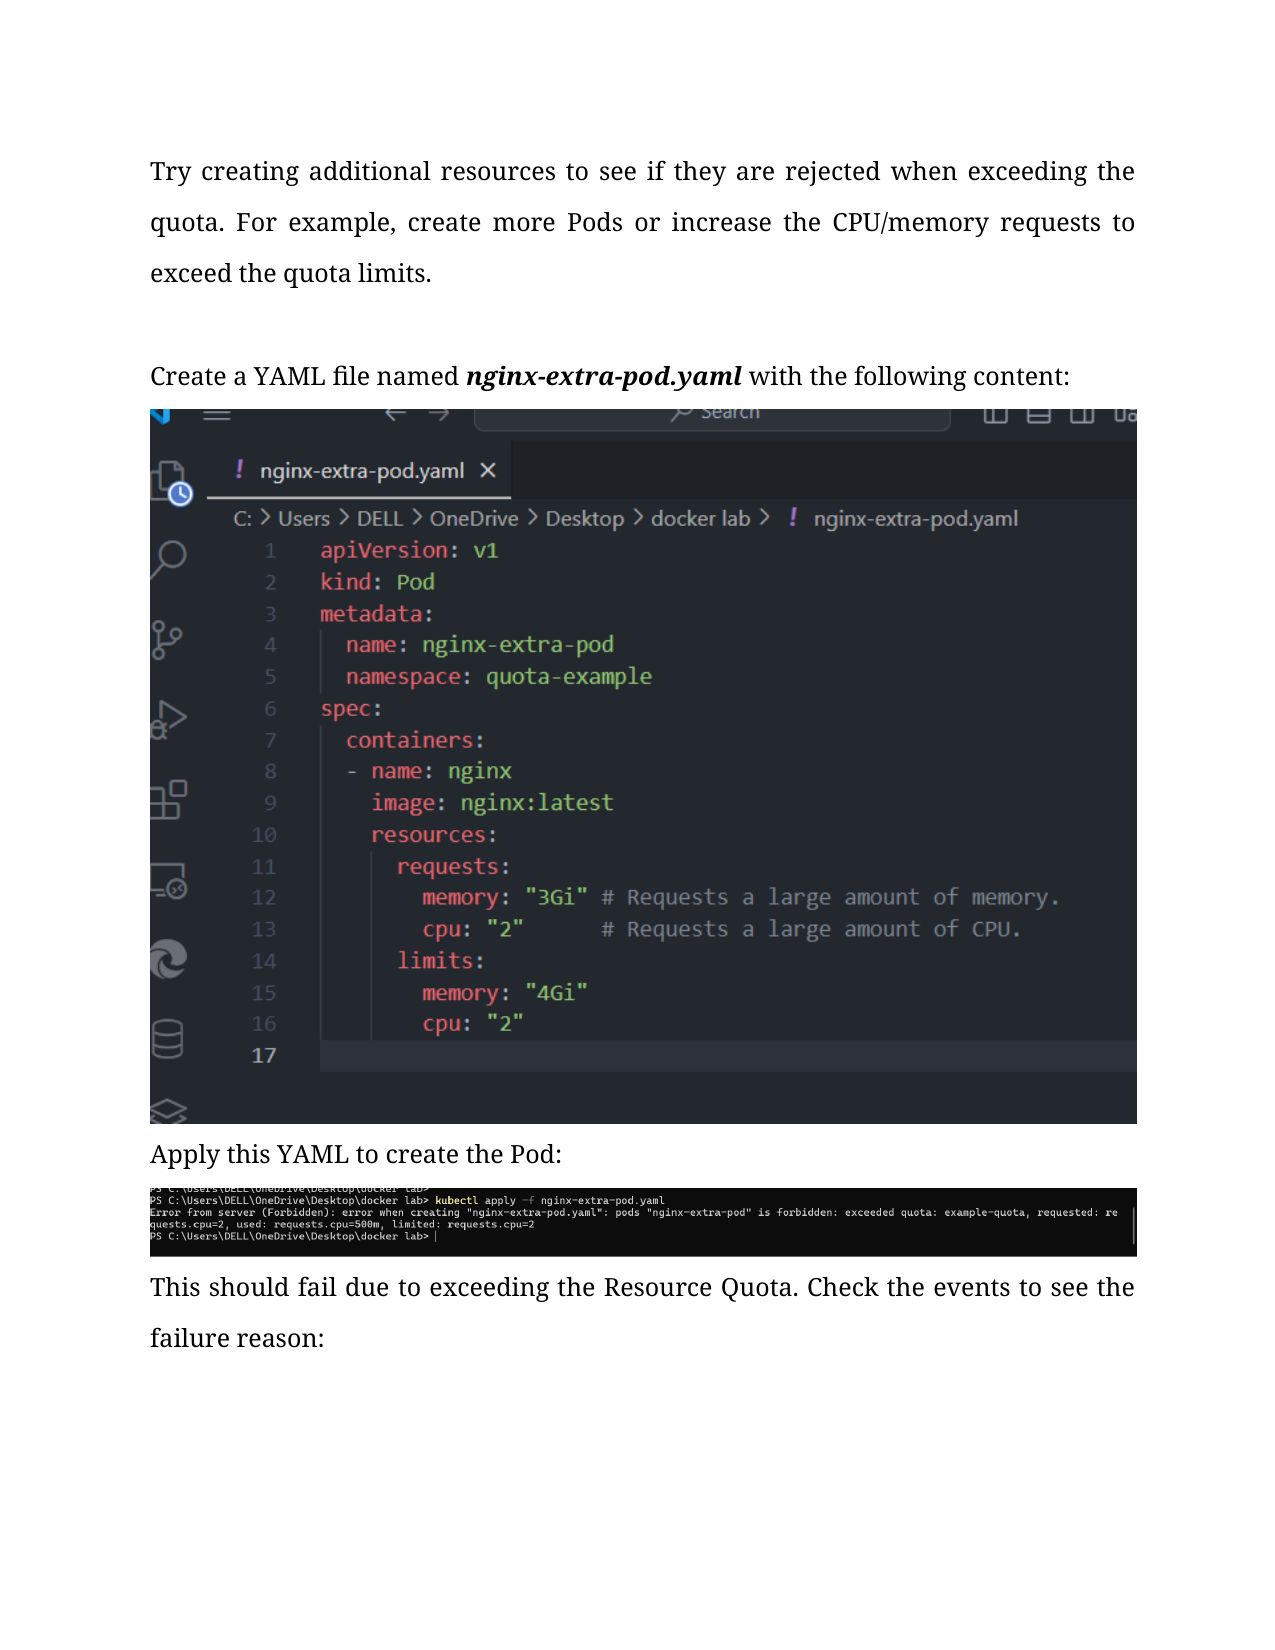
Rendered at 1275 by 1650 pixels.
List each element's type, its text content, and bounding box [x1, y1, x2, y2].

picture [150, 1188, 1137, 1257]
text This should fail due to exceeding the Resource Quota. Check the events to see the failure reason: [150, 1270, 1137, 1355]
picture [150, 409, 1137, 1124]
text Apply this YAML to create the Pod: [150, 1137, 1137, 1171]
text Create a YAML file named nginx-extra-pod.yaml with the following content: [150, 358, 1137, 392]
text Try creating additional resources to see if they are rejected when exceeding the quota. For example, create more Pods or increase the CPU/memory requests to exceed the quota limits. [150, 154, 1137, 290]
